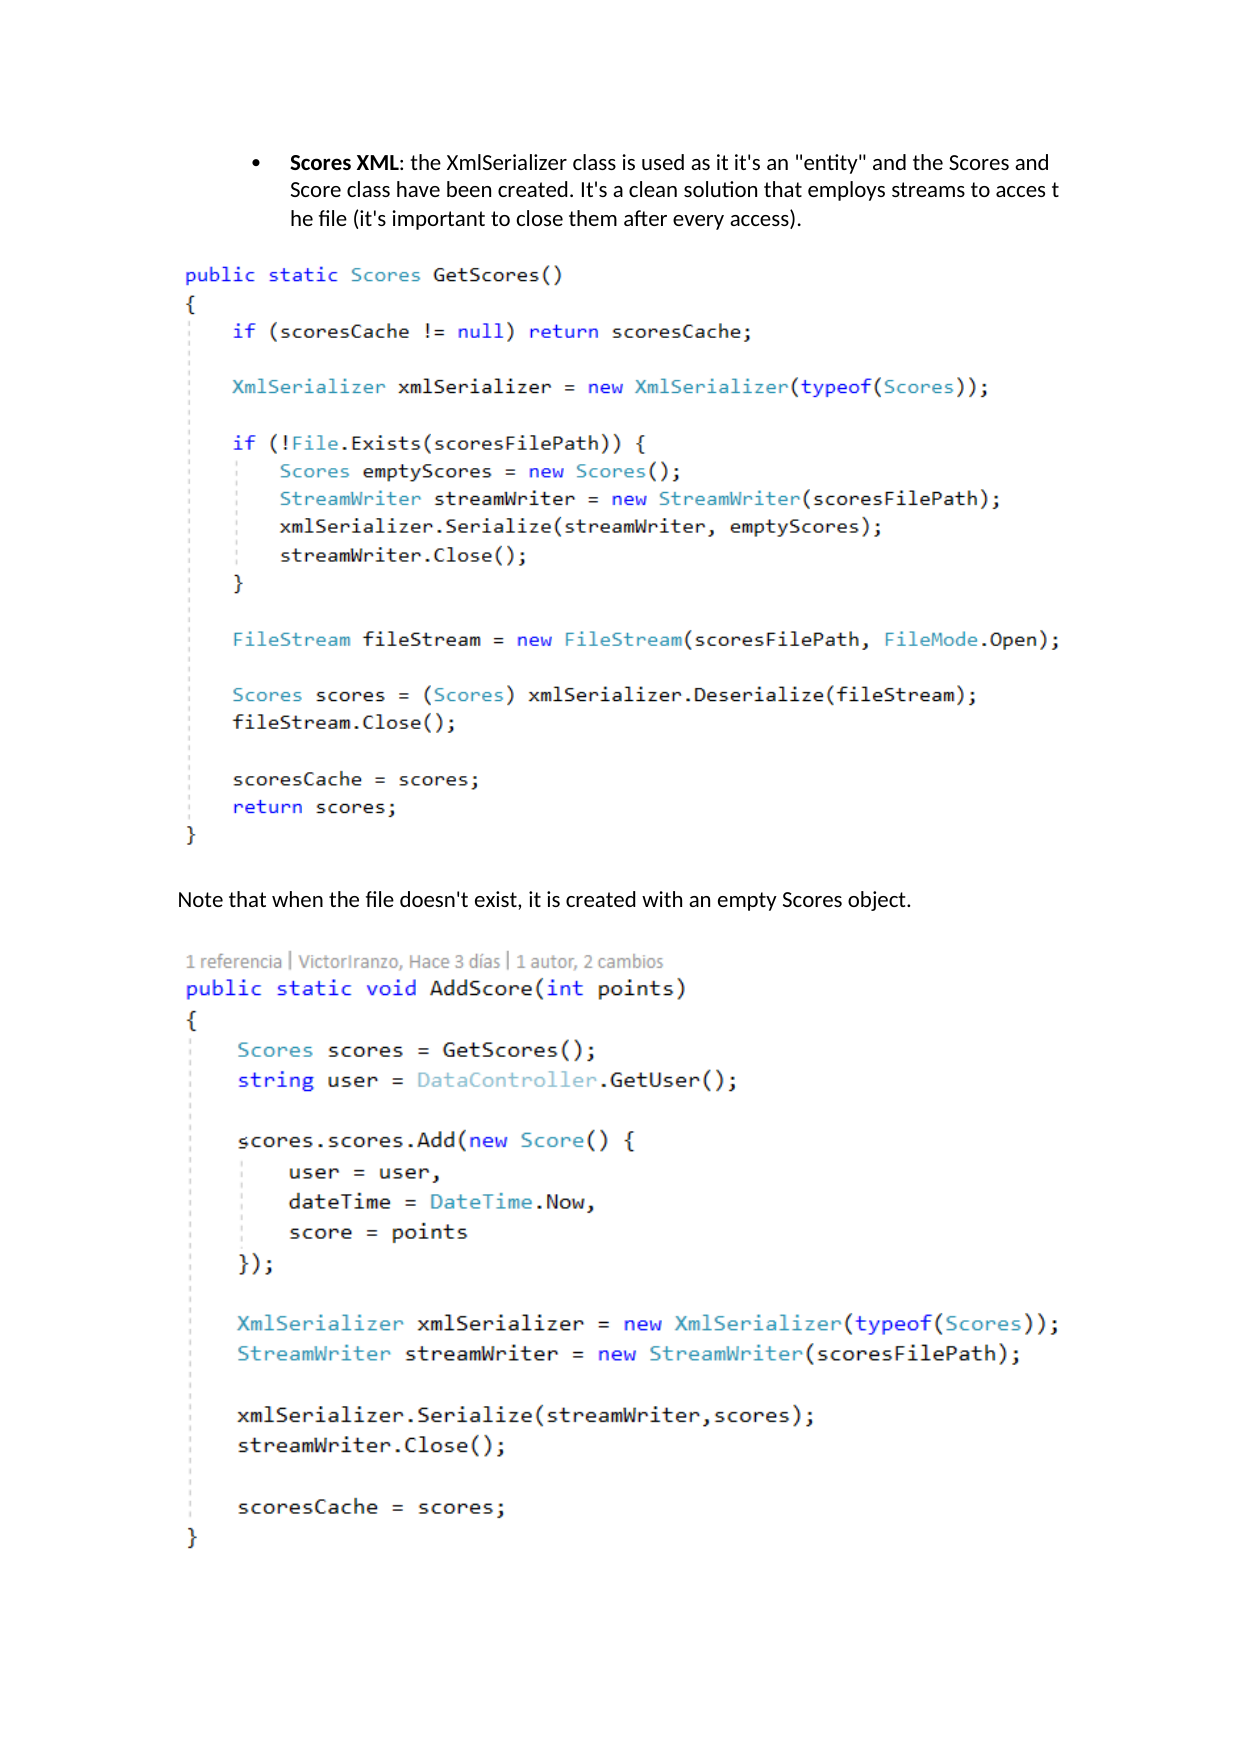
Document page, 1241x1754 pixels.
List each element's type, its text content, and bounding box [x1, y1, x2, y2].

list Scores XML: the XmlSerializer class is used as it it's an "entity" and the Scores and Score class have been created. It's a clean solution that employs streams to acces the file (it's important to close them after every access). [252, 148, 1063, 232]
picture [177, 259, 1063, 858]
picture [177, 941, 1063, 1554]
text Note that when the file doesn't exist, it is created with an empty Scores object. [177, 886, 1063, 914]
